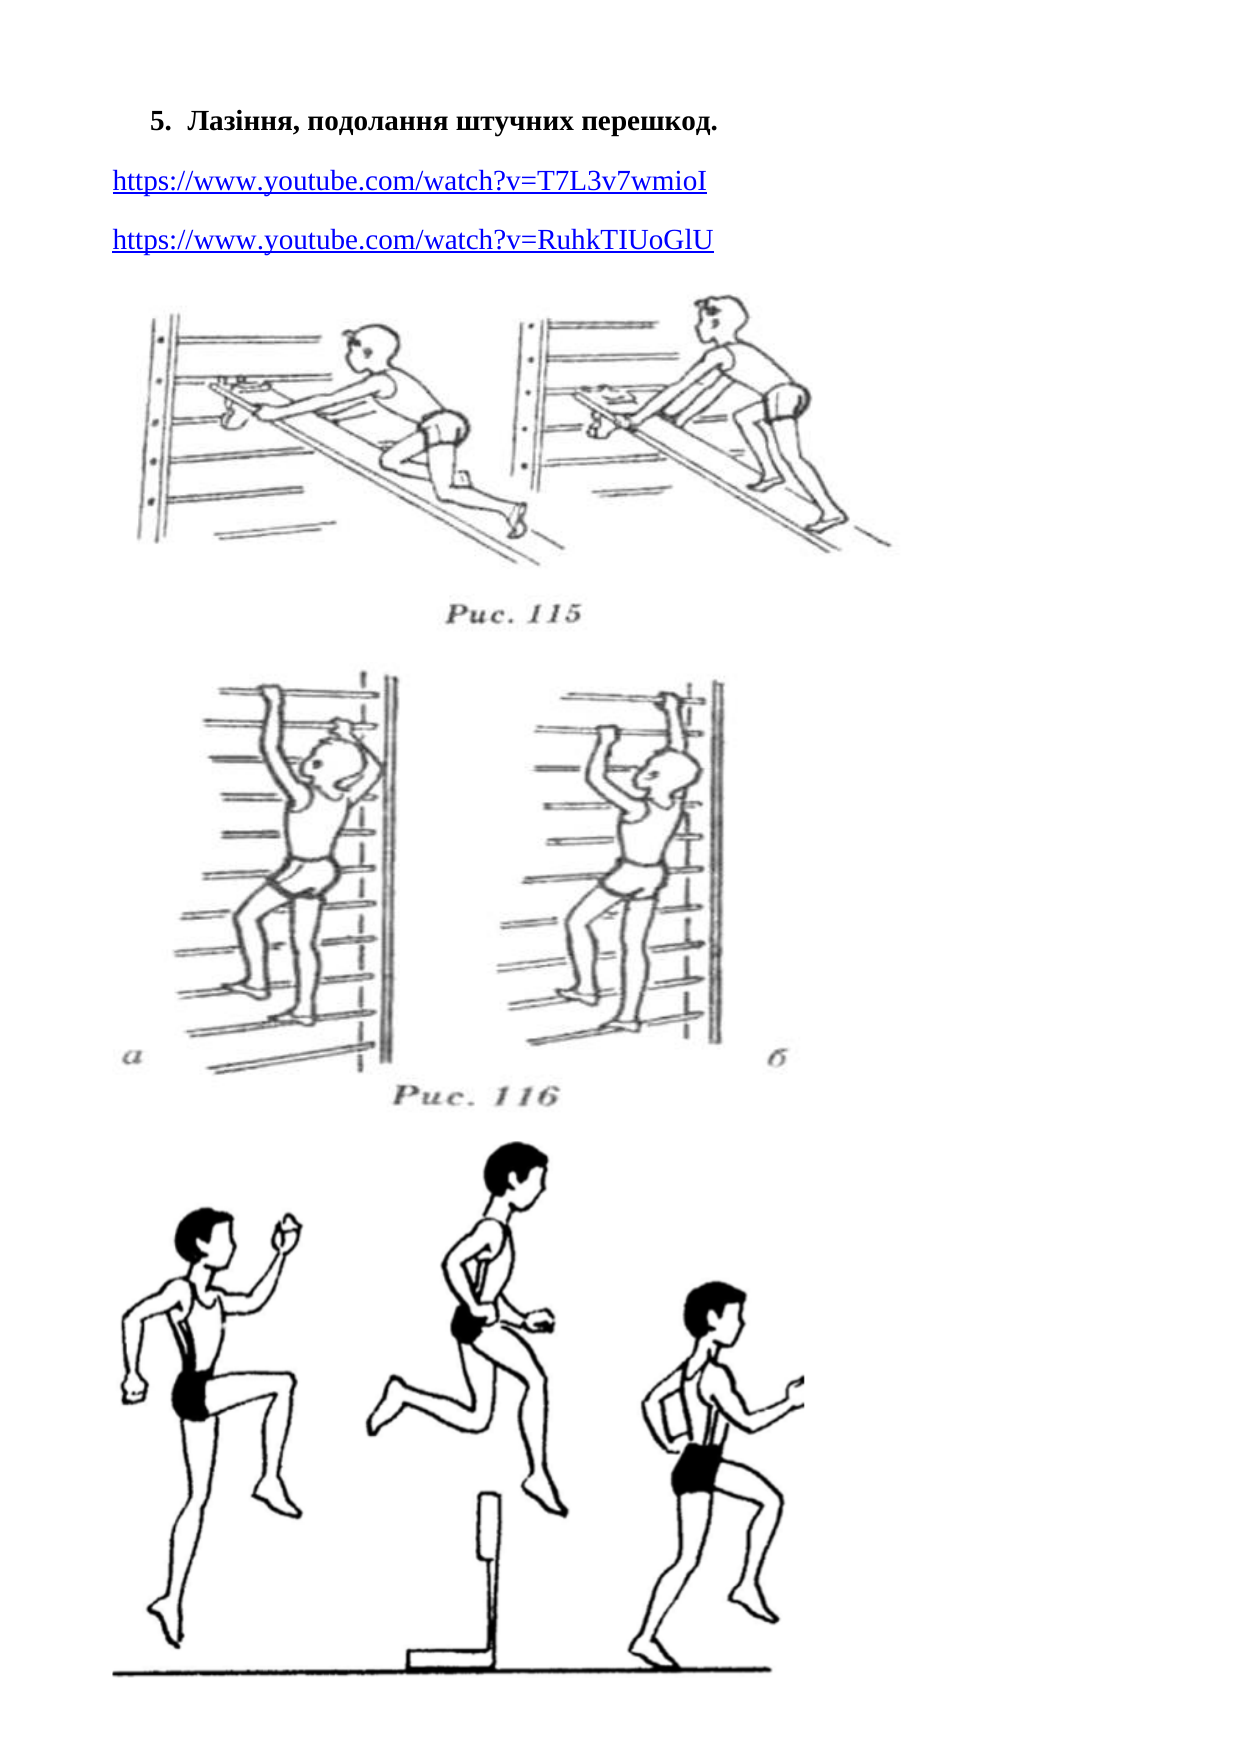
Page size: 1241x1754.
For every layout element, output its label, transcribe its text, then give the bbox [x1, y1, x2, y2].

picture [112, 662, 805, 1117]
text https://www.youtube.com/watch?v=RuhkTIUoGlU [112, 222, 1167, 256]
picture [112, 1141, 805, 1679]
text https://www.youtube.com/watch?v=T7L3v7wmioI [112, 163, 1167, 196]
list Лазіння, подолання штучних перешкод. [150, 103, 1167, 137]
picture [112, 281, 911, 638]
